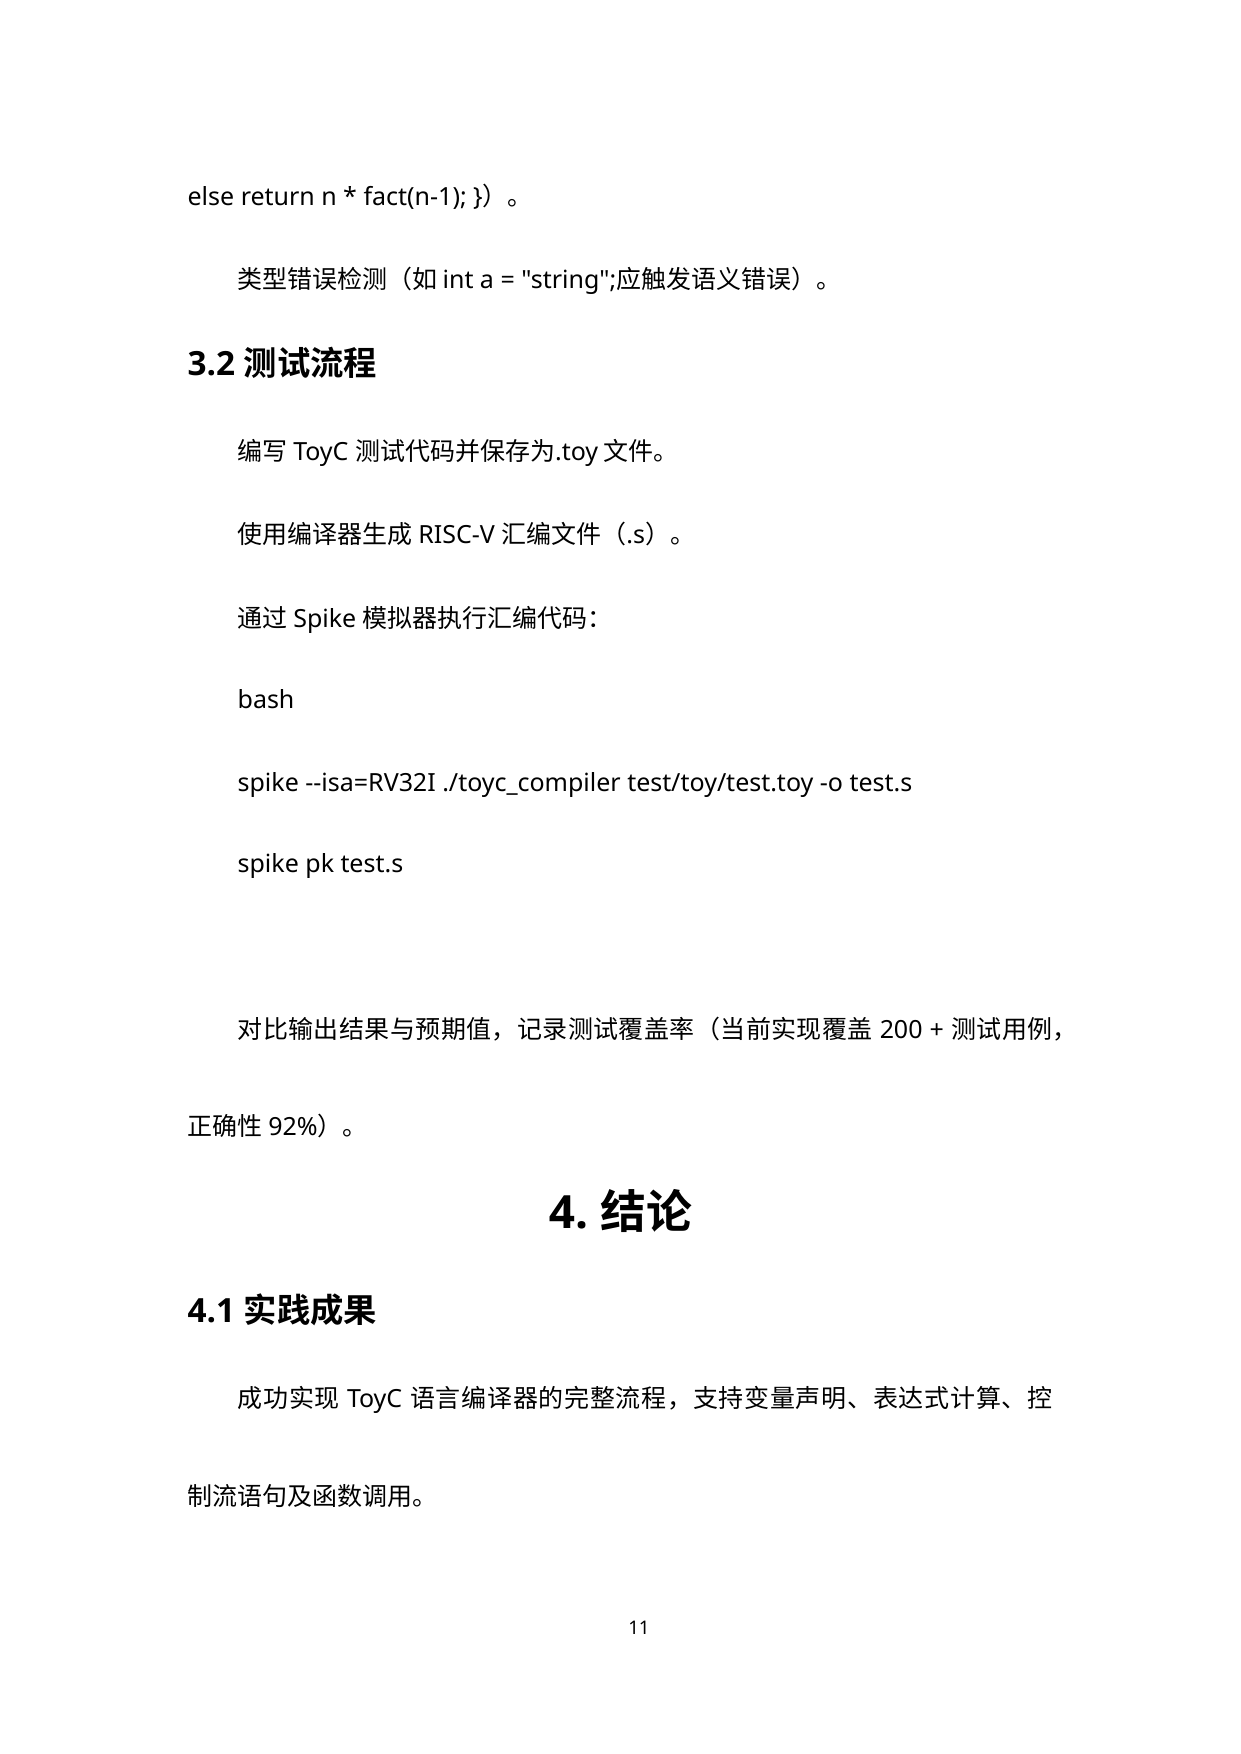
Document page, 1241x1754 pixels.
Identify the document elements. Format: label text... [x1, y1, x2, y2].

text bash [187, 667, 1053, 732]
subtitle 3.2 测试流程 [187, 328, 1053, 393]
text spike pk test.s [187, 831, 1053, 896]
subtitle 4.1 实践成果 [187, 1275, 1053, 1340]
text 通过 Spike 模拟器执行汇编代码： [187, 584, 1053, 649]
text spike --isa=RV32I ./toyc_compiler test/toy/test.toy -o test.s [187, 749, 1053, 814]
text 对比输出结果与预期值，记录测试覆盖率（当前实现覆盖 200 + 测试用例，正确性 92%）。 [187, 995, 1053, 1157]
text 使用编译器生成 RISC-V 汇编文件（.s）。 [187, 501, 1053, 566]
text 成功实现 ToyC 语言编译器的完整流程，支持变量声明、表达式计算、控制流语句及函数调用。 [187, 1364, 1053, 1527]
subtitle 4. 结论 [187, 1175, 1053, 1242]
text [187, 162, 1053, 227]
text 类型错误检测（如int a = "string";应触发语义错误）。 [187, 245, 1053, 310]
text 编写 ToyC 测试代码并保存为.toy文件。 [187, 417, 1053, 482]
